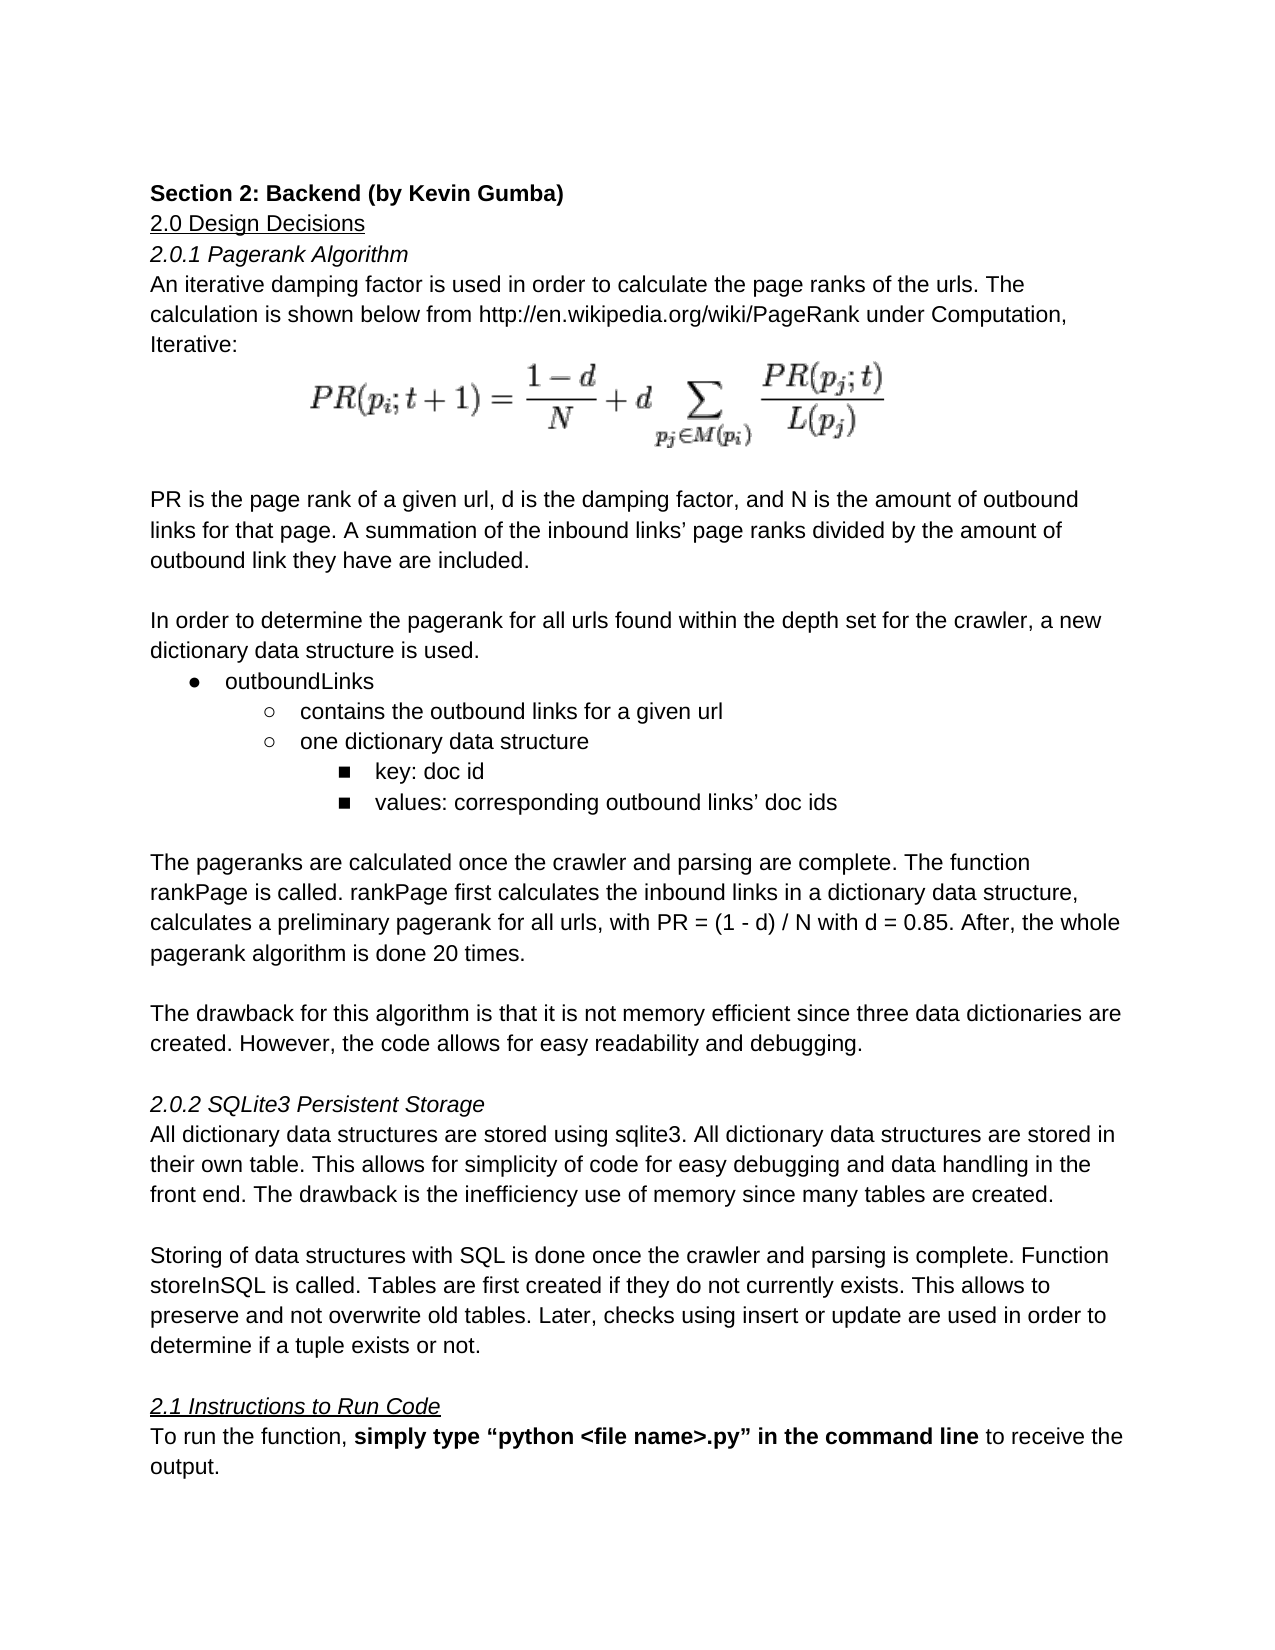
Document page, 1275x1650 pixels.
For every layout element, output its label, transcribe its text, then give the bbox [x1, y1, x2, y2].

text 2.0.2 SQLite3 Persistent Storage [150, 1091, 1125, 1117]
text All dictionary data structures are stored using sqlite3. All dictionary data structures are stored in their own table. This allows for simplicity of code for easy debugging and data handling in the front end. The drawback is the inefficiency use of memory since many tables are created. [150, 1121, 1125, 1207]
text PR is the page rank of a given url, d is the damping factor, and N is the amount of outbound links for that page. A summation of the inbound links’ page ranks divided by the amount of outbound link they have are included. In order to determine the pagerank for all urls found within the depth set for the crawler, a new dictionary data structure is used. [150, 486, 1125, 664]
text The pageranks are calculated once the crawler and parsing are complete. The function rankPage is called. rankPage first calculates the inbound links in a dictionary data structure, calculates a preliminary pagerank for all urls, with PR = (1 - d) / N with d = 0.85. After, the whole pagerank algorithm is done 20 times. [150, 849, 1125, 966]
list one dictionary data structure [262, 728, 1125, 754]
list values: corresponding outbound links’ doc ids [337, 788, 1125, 815]
list contains the outbound links for a given url [262, 698, 1125, 724]
text The drawback for this algorithm is that it is not memory efficient since three data dictionaries are created. However, the code allows for easy readability and debugging. [150, 1000, 1125, 1087]
text 2.1 Instructions to Run Code [150, 1393, 1125, 1419]
picture [309, 361, 885, 448]
text Section 2: Backend (by Kevin Gumba) [150, 180, 1125, 207]
text To run the function, simply type “python <file name>.py” in the command line to receive the output. [150, 1423, 1125, 1479]
text 2.0.1 Pagerank Algorithm [150, 241, 1125, 267]
text 2.0 Design Decisions [150, 210, 1125, 237]
text Storing of data structures with SQL is done once the crawler and parsing is complete. Function storeInSQL is called. Tables are first created if they do not currently exists. This allows to preserve and not overwrite old tables. Later, checks using insert or update are used in order to determine if a tuple exists or not. [150, 1242, 1125, 1358]
list outboundLinks [187, 668, 1125, 694]
list key: doc id [337, 758, 1125, 784]
